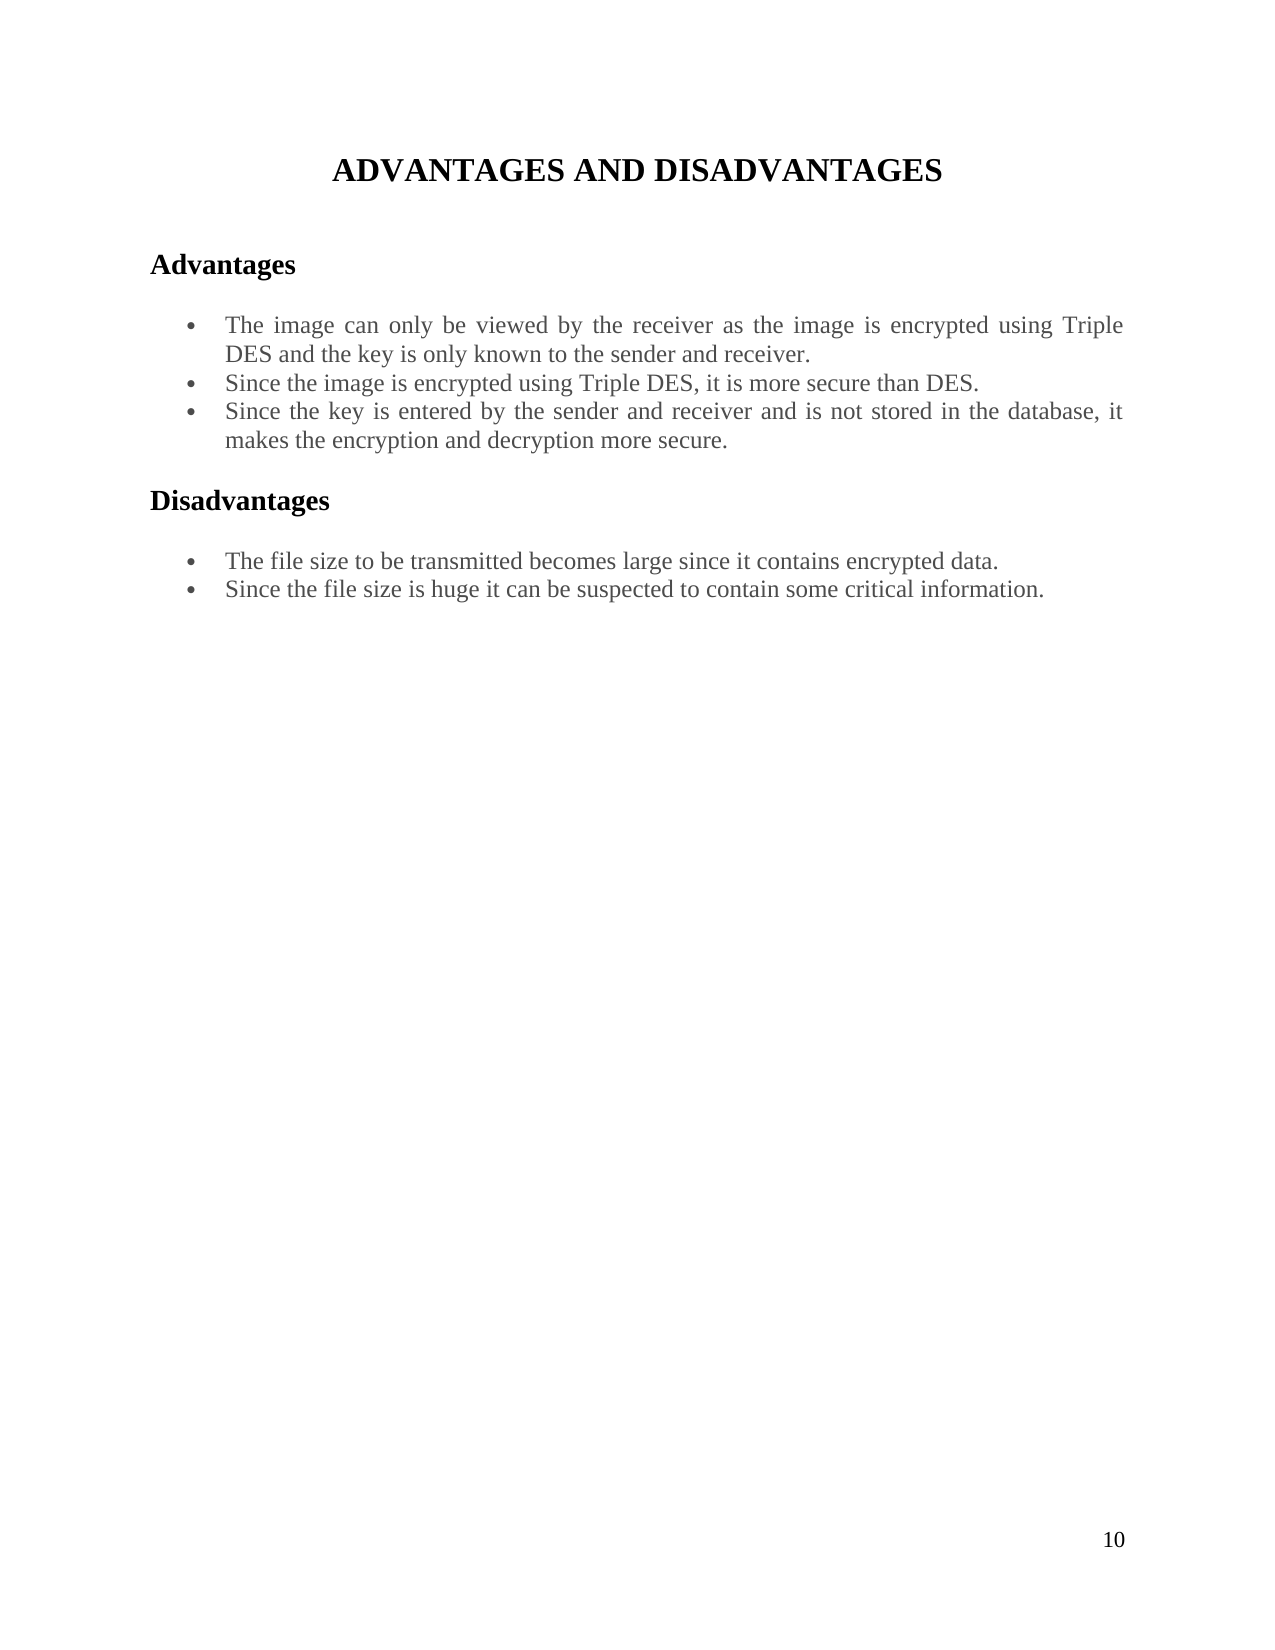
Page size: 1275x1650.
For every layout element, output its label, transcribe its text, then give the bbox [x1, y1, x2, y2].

subtitle Advantages [150, 247, 1125, 281]
list The file size to be transmitted becomes large since it contains encrypted data. [187, 546, 1125, 574]
list Since the key is entered by the sender and receiver and is not stored in the database, it makes the encryption and decryption more secure. [187, 396, 1125, 454]
list Since the image is encrypted using Triple DES, it is more secure than DES. [187, 368, 1125, 396]
list Since the file size is huge it can be suspected to contain some critical information. [187, 574, 1125, 603]
text ADVANTAGES AND DISADVANTAGES [150, 150, 1125, 188]
subtitle Disadvantages [150, 483, 1125, 517]
list The image can only be viewed by the receiver as the image is encrypted using Triple DES and the key is only known to the sender and receiver. [187, 310, 1125, 368]
